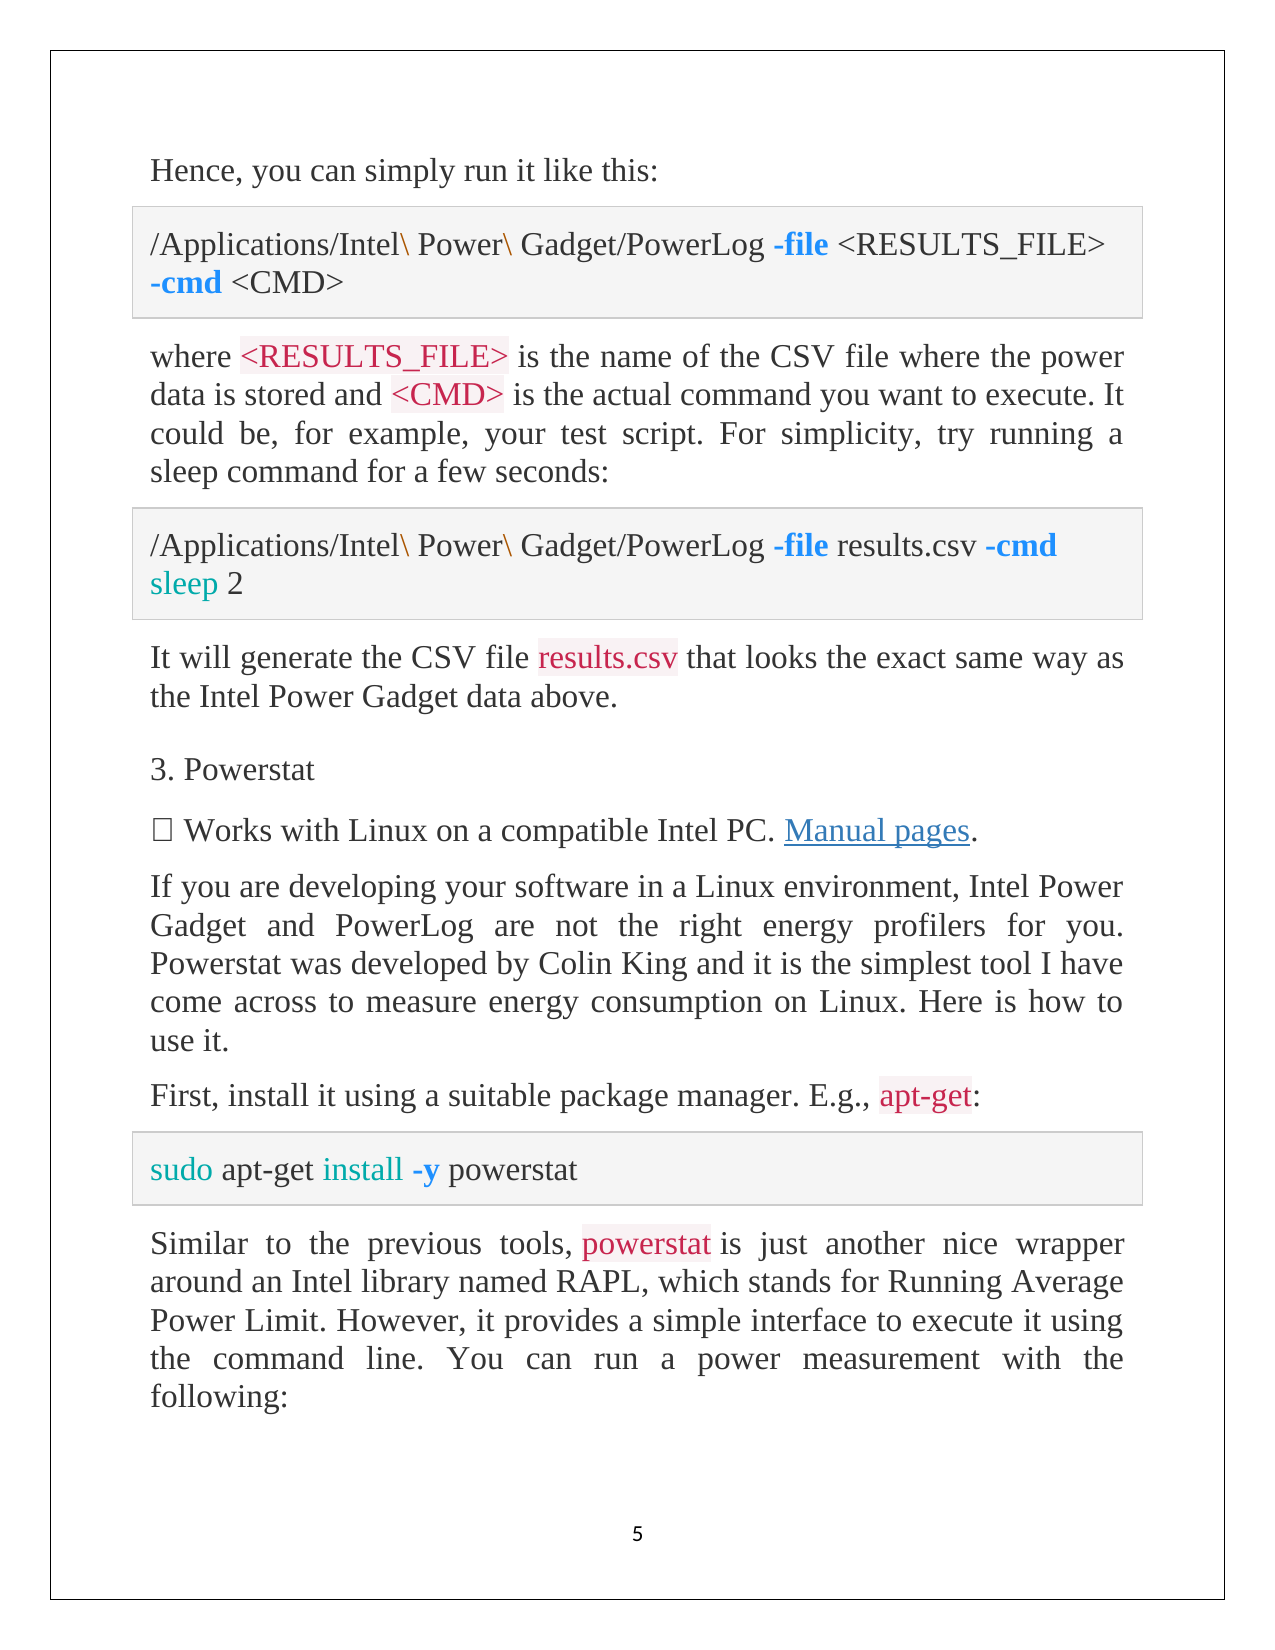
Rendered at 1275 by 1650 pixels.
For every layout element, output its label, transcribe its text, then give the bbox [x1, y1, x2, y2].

text 📝 Works with Linux on a compatible Intel PC. Manual pages. [150, 811, 1125, 849]
text If you are developing your software in a Linux environment, Intel Power Gadget and PowerLog are not the right energy profilers for you. Powerstat was developed by Colin King and it is the simplest tool I have come across to measure energy consumption on Linux. Here is how to use it. [150, 866, 1125, 1058]
text First, install it using a suitable package manager. E.g., apt-get: [972, 1076, 1125, 1114]
text First, install it using a suitable package manager. E.g., apt-get: [150, 1076, 879, 1114]
text Similar to the previous tools, powerstat is just another nice wrapper around an Intel library named RAPL, which stands for Running Average Power Limit. However, it provides a simple interface to execute it using the command line. You can run a power measurement with the following: [150, 1223, 1125, 1415]
text where <RESULTS_FILE> is the name of the CSV file where the power data is stored and <CMD> is the actual command you want to execute. It could be, for example, your test script. For simplicity, try running a sleep command for a few seconds: [150, 336, 1125, 489]
text /Applications/Intel\ Power\ Gadget/PowerLog -file results.csv -cmd sleep 2 [133, 509, 1142, 619]
subtitle 3. Powerstat [150, 749, 1125, 787]
text /Applications/Intel\ Power\ Gadget/PowerLog -file <RESULTS_FILE> -cmd <CMD> [133, 207, 1142, 317]
text sudo apt-get install -y powerstat [133, 1133, 1142, 1204]
text It will generate the CSV file results.csv that looks the exact same way as the Intel Power Gadget data above. [150, 637, 1125, 714]
text Hence, you can simply run it like this: [150, 150, 1125, 188]
